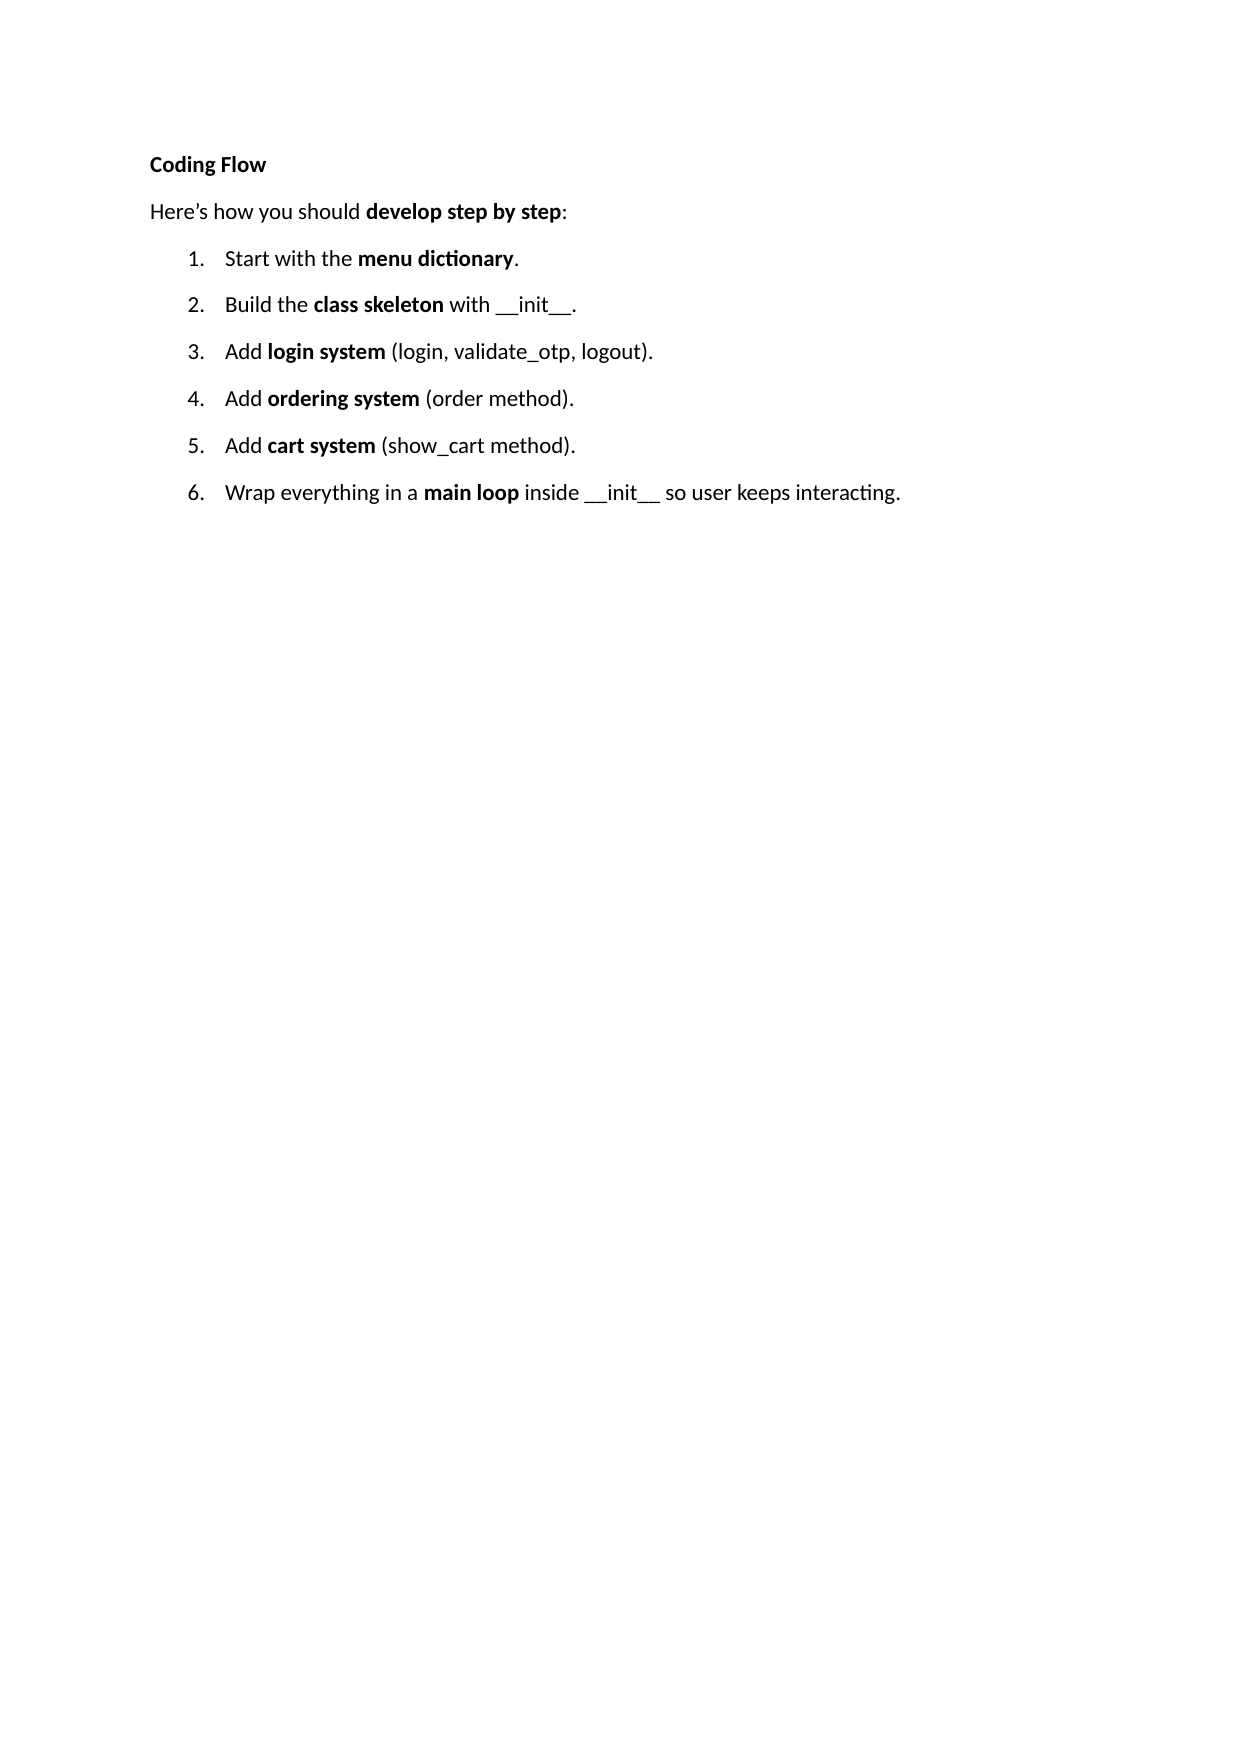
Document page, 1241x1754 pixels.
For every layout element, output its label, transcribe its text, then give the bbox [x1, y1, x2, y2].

list Add ordering system (order method). [187, 384, 1090, 412]
list Build the class skeleton with __init__. [187, 291, 1090, 319]
list Start with the menu dictionary. [187, 244, 1090, 272]
text Here’s how you should develop step by step: [150, 197, 1090, 225]
list Add cart system (show_cart method). [187, 431, 1090, 459]
list Add login system (login, validate_otp, logout). [187, 337, 1090, 366]
text Coding Flow [150, 150, 1090, 178]
list Wrap everything in a main loop inside __init__ so user keeps interacting. [187, 478, 1090, 506]
